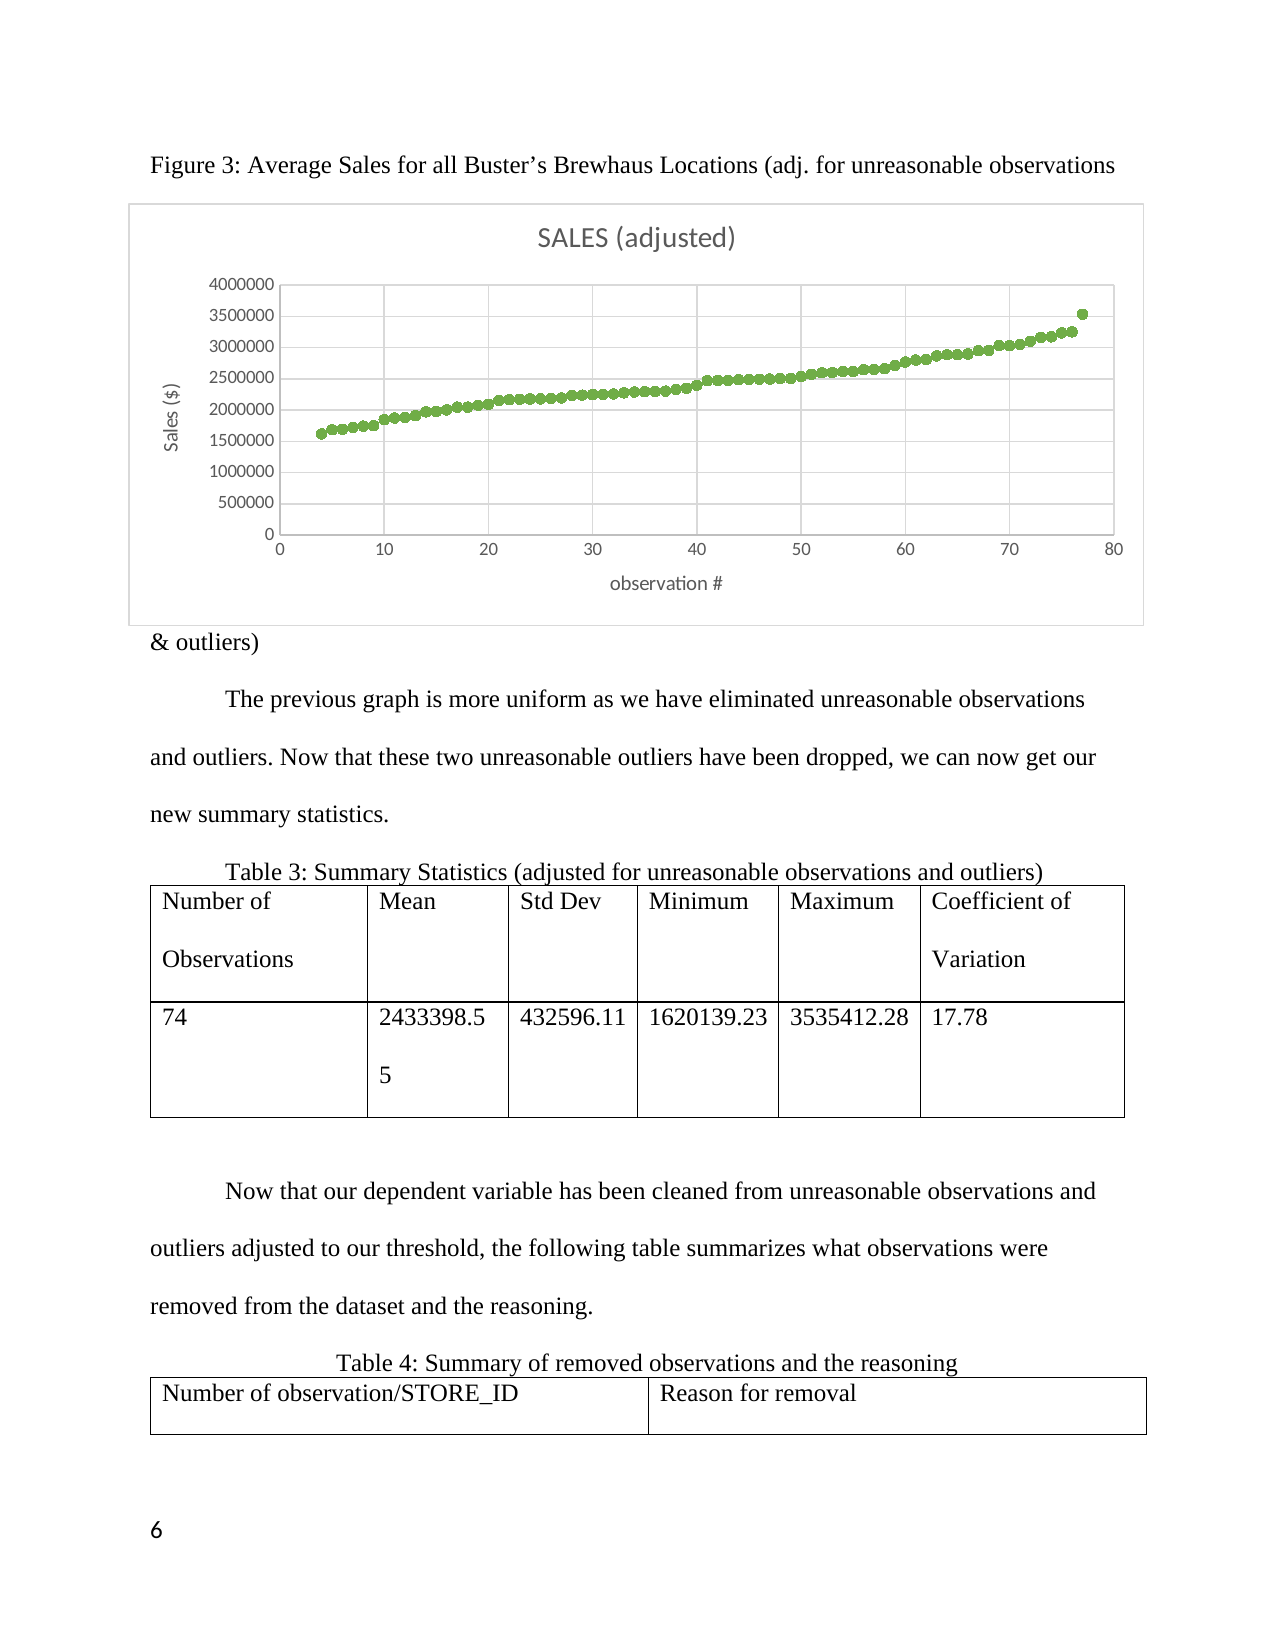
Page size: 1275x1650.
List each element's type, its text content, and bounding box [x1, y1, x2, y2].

table_header Number of observation/STORE_ID [151, 1378, 648, 1434]
table_header Minimum [638, 886, 778, 1001]
text Table 3: Summary Statistics (adjusted for unreasonable observations and outliers) [150, 857, 1125, 885]
text Figure 3: Average Sales for all Buster’s Brewhaus Locations (adj. for unreasonable observations & outliers) [150, 150, 1125, 203]
table_cell 432596.11 [509, 1003, 637, 1117]
table_cell 3535412.28 [779, 1003, 920, 1117]
table_cell 17.78 [921, 1003, 1124, 1117]
table_header Reason for removal [649, 1378, 1146, 1434]
text Table 4: Summary of removed observations and the reasoning [150, 1348, 1125, 1377]
table_header Std Dev [509, 886, 637, 1001]
table_cell 1620139.23 [638, 1003, 778, 1117]
table_header Number of Observations [151, 886, 367, 1001]
table_header Mean [368, 886, 508, 1001]
table_cell 2433398.55 [368, 1003, 508, 1117]
text Now that our dependent variable has been cleaned from unreasonable observations and outliers adjusted to our threshold, the following table summarizes what observations were removed from the dataset and the reasoning. [150, 1176, 1125, 1319]
text The previous graph is more uniform as we have eliminated unreasonable observations and outliers. Now that these two unreasonable outliers have been dropped, we can now get our new summary statistics. [150, 684, 1125, 828]
table_header Coefficient of Variation [921, 886, 1124, 1001]
table_header Maximum [779, 886, 920, 1001]
text Figure 3: Average Sales for all Buster’s Brewhaus Locations (adj. for unreasonable observations & outliers) [150, 626, 1125, 655]
table_cell 74 [151, 1003, 367, 1117]
